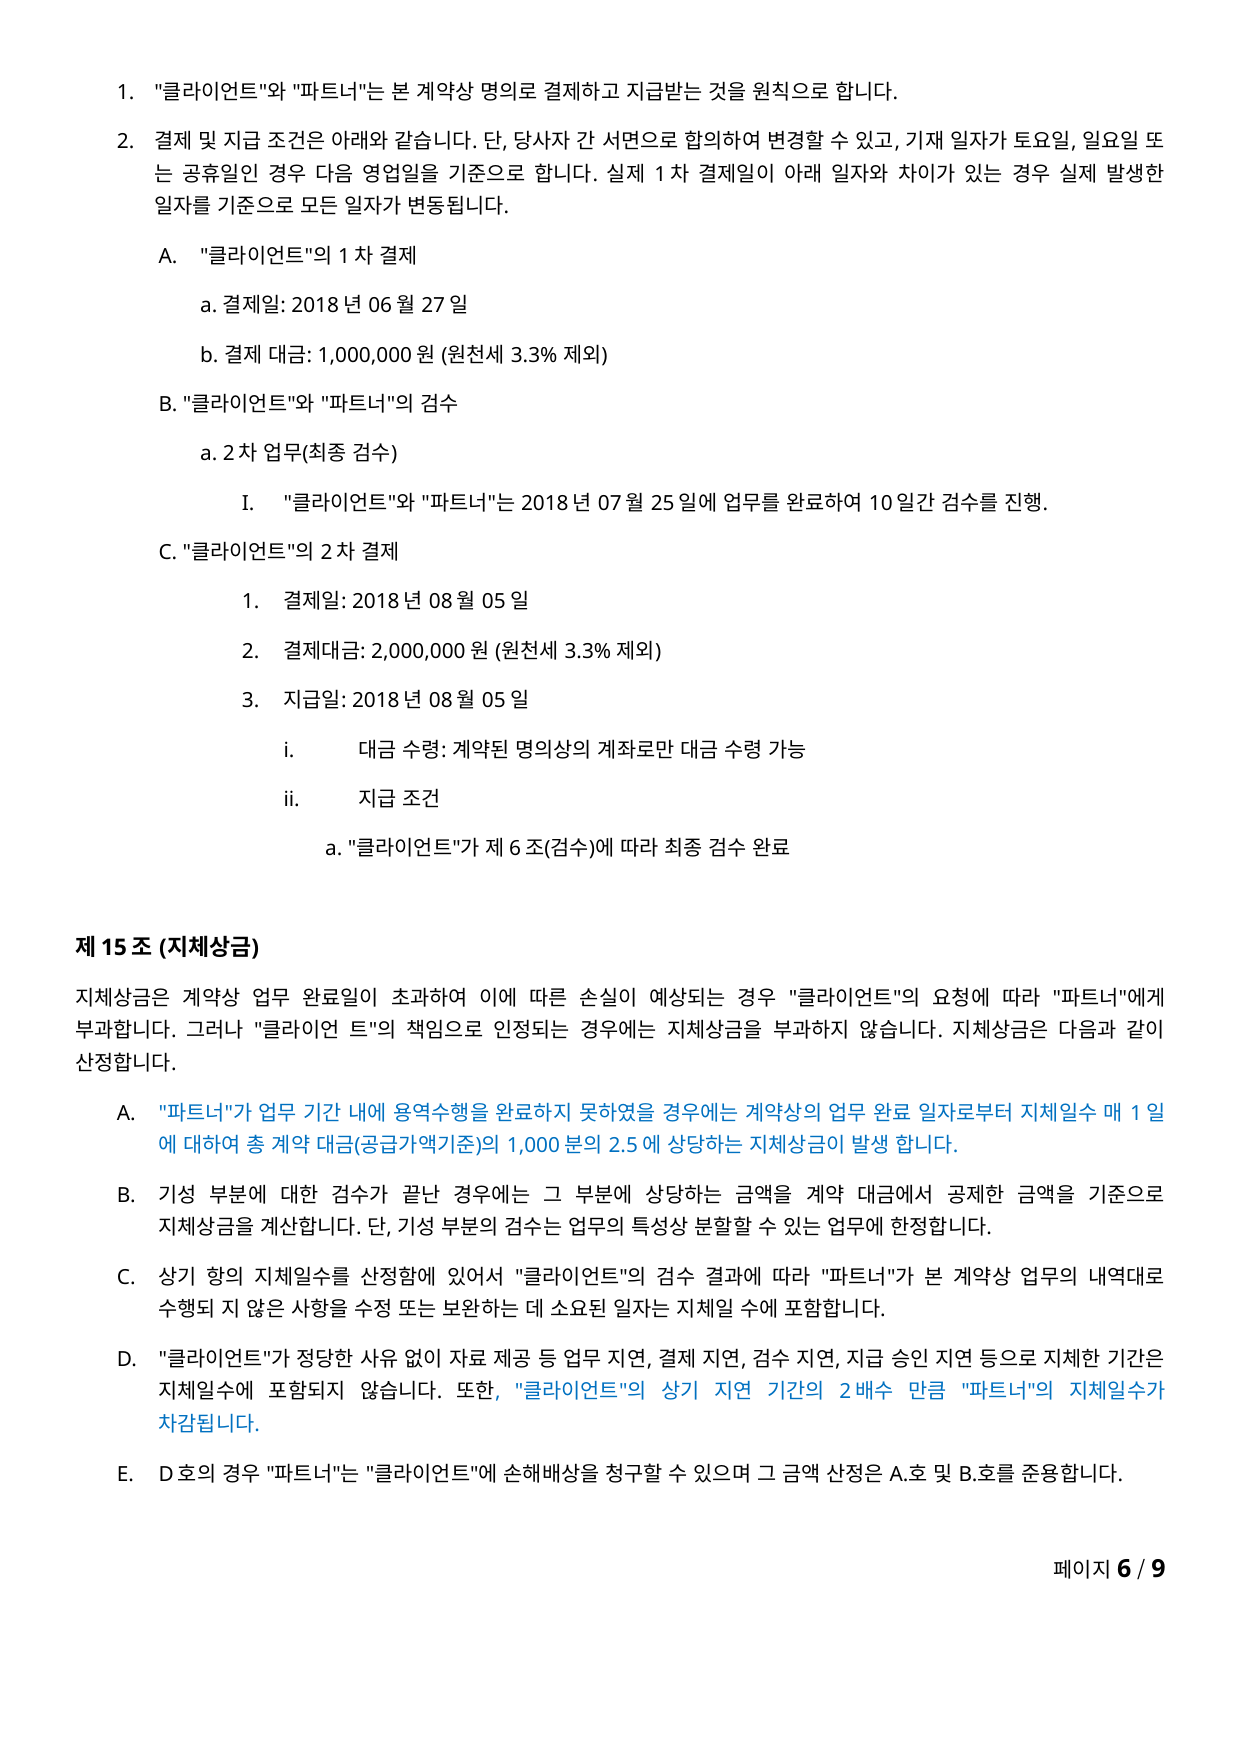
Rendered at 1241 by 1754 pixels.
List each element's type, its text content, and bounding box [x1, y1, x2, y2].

list 지급일: 2018년 08월 05일 [242, 683, 1165, 714]
text C. "클라이언트"의 2차 결제 [75, 535, 1165, 566]
list 결제일: 2018년 08월 05일 [242, 585, 1165, 615]
list a. 결제일: 2018년 06월 27일 [200, 288, 1165, 319]
list "클라이언트"의 1차 결제 [158, 239, 1165, 269]
text 제15조 (지체상금) [75, 928, 1165, 962]
list a. "클라이언트"가 제6조(검수)에 따라 최종 검수 완료 [325, 832, 1165, 862]
text B. "클라이언트"와 "파트너"의 검수 [75, 387, 1165, 418]
text 지체상금은 계약상 업무 완료일이 초과하여 이에 따른 손실이 예상되는 경우 "클라이언트"의 요청에 따라 "파트너"에게 부과합니다. 그러나 "클라이언 트"의 책임으로 인정되는 경우에는 지체상금을 부과하지 않습니다. 지체상금은 다음과 같이 산정합니다. [75, 981, 1165, 1077]
list "클라이언트"와 "파트너"는 본 계약상 명의로 결제하고 지급받는 것을 원칙으로 합니다. [117, 75, 1165, 105]
list D호의 경우 "파트너"는 "클라이언트"에 손해배상을 청구할 수 있으며 그 금액 산정은 A.호 및 B.호를 준용합니다. [117, 1457, 1165, 1487]
list "클라이언트"가 정당한 사유 없이 자료 제공 등 업무 지연, 결제 지연, 검수 지연, 지급 승인 지연 등으로 지체한 기간은 지체일수에 포함되지 않습니다. 또한, "클라이언트"의 상기 지연 기간의 2배수 만큼 "파트너"의 지체일수가 차감됩니다. [117, 1342, 1165, 1438]
list "클라이언트"와 "파트너"는 2018년 07월 25일에 업무를 완료하여 10일간 검수를 진행. [242, 486, 1165, 516]
list 대금 수령: 계약된 명의상의 계좌로만 대금 수령 가능 [283, 733, 1165, 763]
text a. 2차 업무(최종 검수) [75, 437, 1165, 467]
list b. 결제 대금: 1,000,000원 (원천세 3.3% 제외) [200, 338, 1165, 368]
list 결제 및 지급 조건은 아래와 같습니다. 단, 당사자 간 서면으로 합의하여 변경할 수 있고, 기재 일자가 토요일, 일요일 또 는 공휴일인 경우 다음 영업일을 기준으로 합니다. 실제 1차 결제일이 아래 일자와 차이가 있는 경우 실제 발생한 일자를 기준으로 모든 일자가 변동됩니다. [117, 124, 1165, 220]
list 기성 부분에 대한 검수가 끝난 경우에는 그 부분에 상당하는 금액을 계약 대금에서 공제한 금액을 기준으로 지체상금을 계산합니다. 단, 기성 부분의 검수는 업무의 특성상 분할할 수 있는 업무에 한정합니다. [117, 1178, 1165, 1241]
list 지급 조건 [283, 782, 1165, 813]
list 상기 항의 지체일수를 산정함에 있어서 "클라이언트"의 검수 결과에 따라 "파트너"가 본 계약상 업무의 내역대로 수행되 지 않은 사항을 수정 또는 보완하는 데 소요된 일자는 지체일 수에 포함합니다. [117, 1260, 1165, 1323]
list 결제대금: 2,000,000원 (원천세 3.3% 제외) [242, 634, 1165, 664]
list "파트너"가 업무 기간 내에 용역수행을 완료하지 못하였을 경우에는 계약상의 업무 완료 일자로부터 지체일수 매 1일 에 대하여 총 계약 대금(공급가액기준)의 1,000분의 2.5에 상당하는 지체상금이 발생 합니다. [117, 1096, 1165, 1159]
